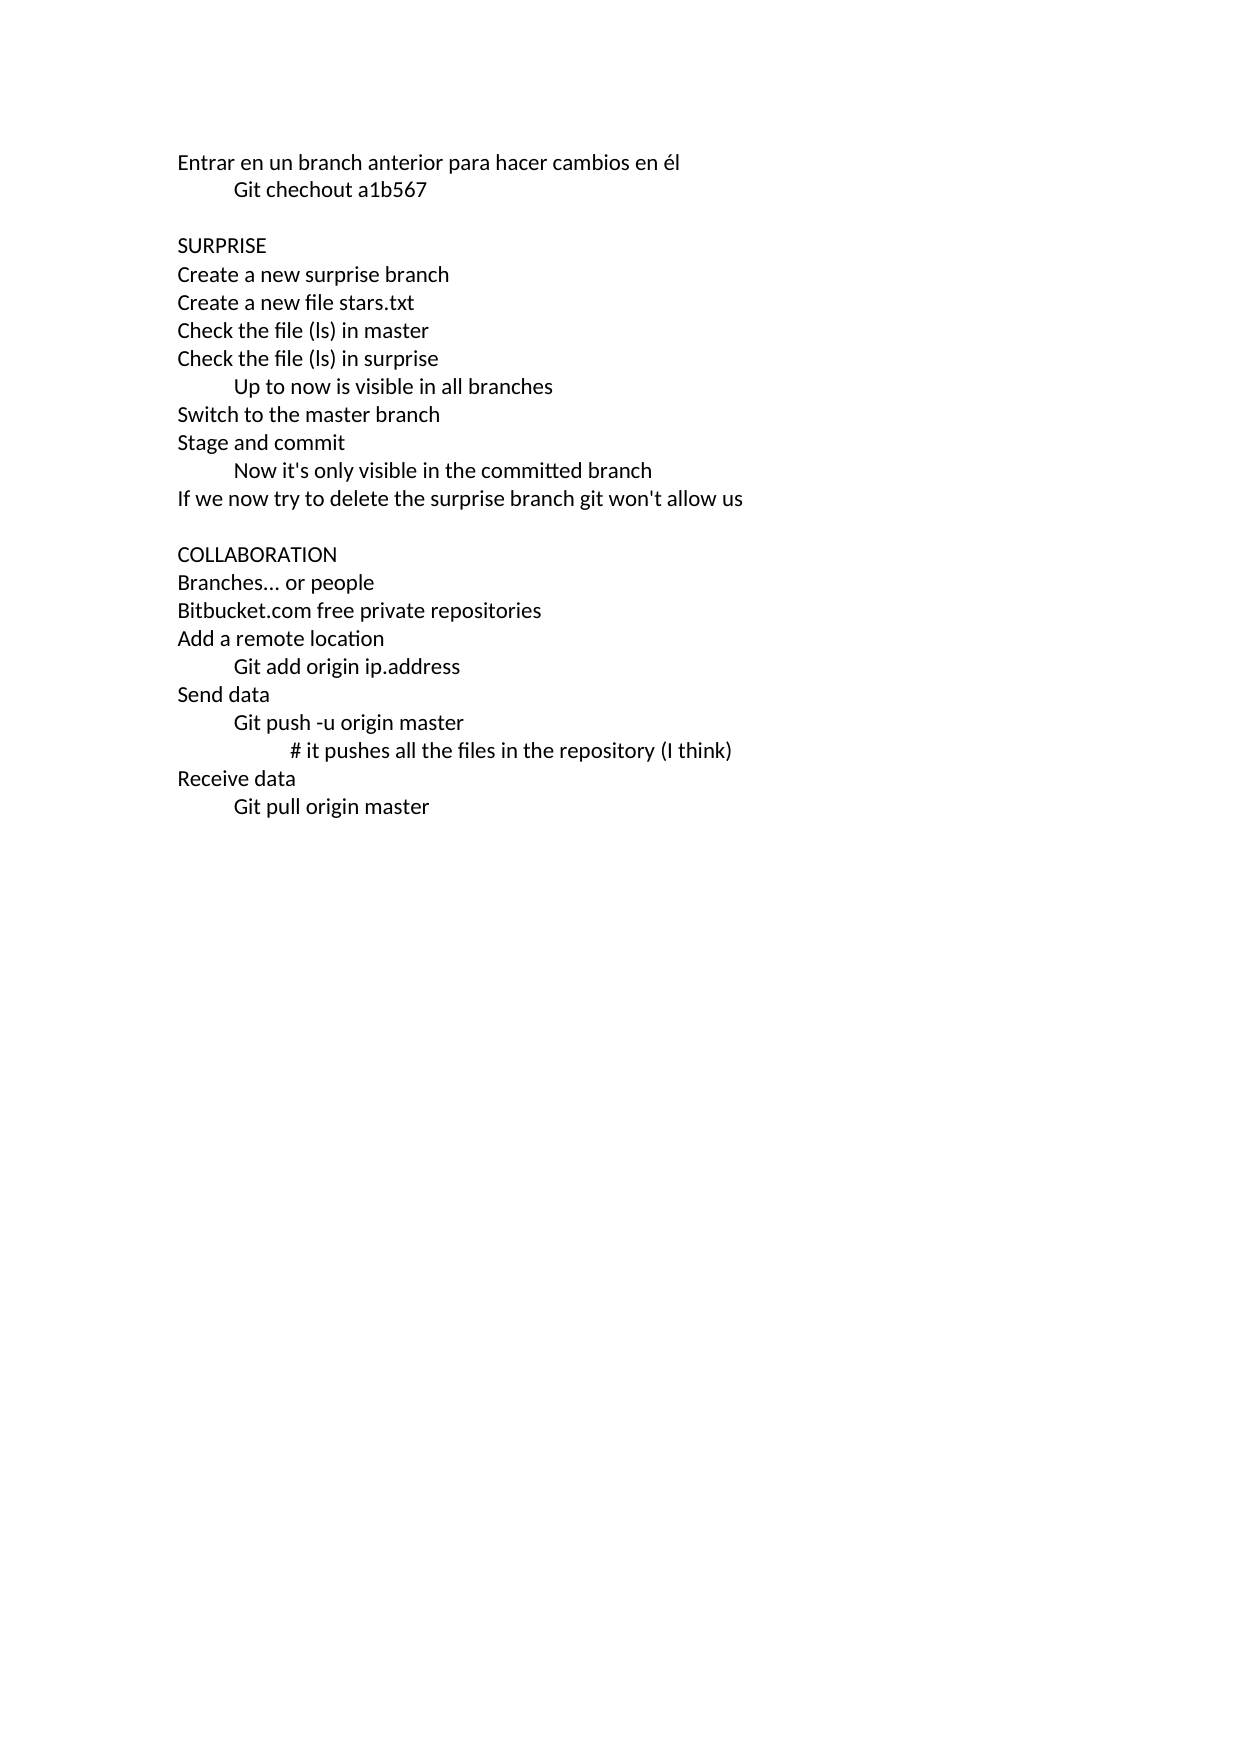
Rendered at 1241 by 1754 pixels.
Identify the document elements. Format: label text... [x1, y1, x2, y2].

text Create a new file stars.txt [177, 288, 1063, 316]
text Branches... or people [177, 568, 1063, 596]
text Create a new surprise branch [177, 260, 1063, 288]
text Receive data [177, 764, 1063, 792]
text Git push -u origin master [233, 708, 1063, 736]
text Up to now is visible in all branches [233, 372, 1063, 400]
text Git chechout a1b567 [233, 176, 1063, 204]
text Add a remote location [177, 624, 1063, 652]
text Stage and commit [177, 428, 1063, 456]
text Bitbucket.com free private repositories [177, 596, 1063, 624]
text Entrar en un branch anterior para hacer cambios en él [177, 148, 1063, 176]
text Git add origin ip.address [233, 652, 1063, 680]
text SURPRISE [177, 232, 1063, 260]
text Check the file (ls) in surprise [177, 344, 1063, 372]
text Check the file (ls) in master [177, 316, 1063, 344]
text Send data [177, 680, 1063, 708]
text Git pull origin master [233, 792, 1063, 820]
text # it pushes all the files in the repository (I think) [290, 736, 1063, 764]
text Switch to the master branch [177, 400, 1063, 428]
text If we now try to delete the surprise branch git won't allow us [177, 484, 1063, 512]
text Now it's only visible in the committed branch [233, 456, 1063, 484]
text COLLABORATION [177, 540, 1063, 568]
